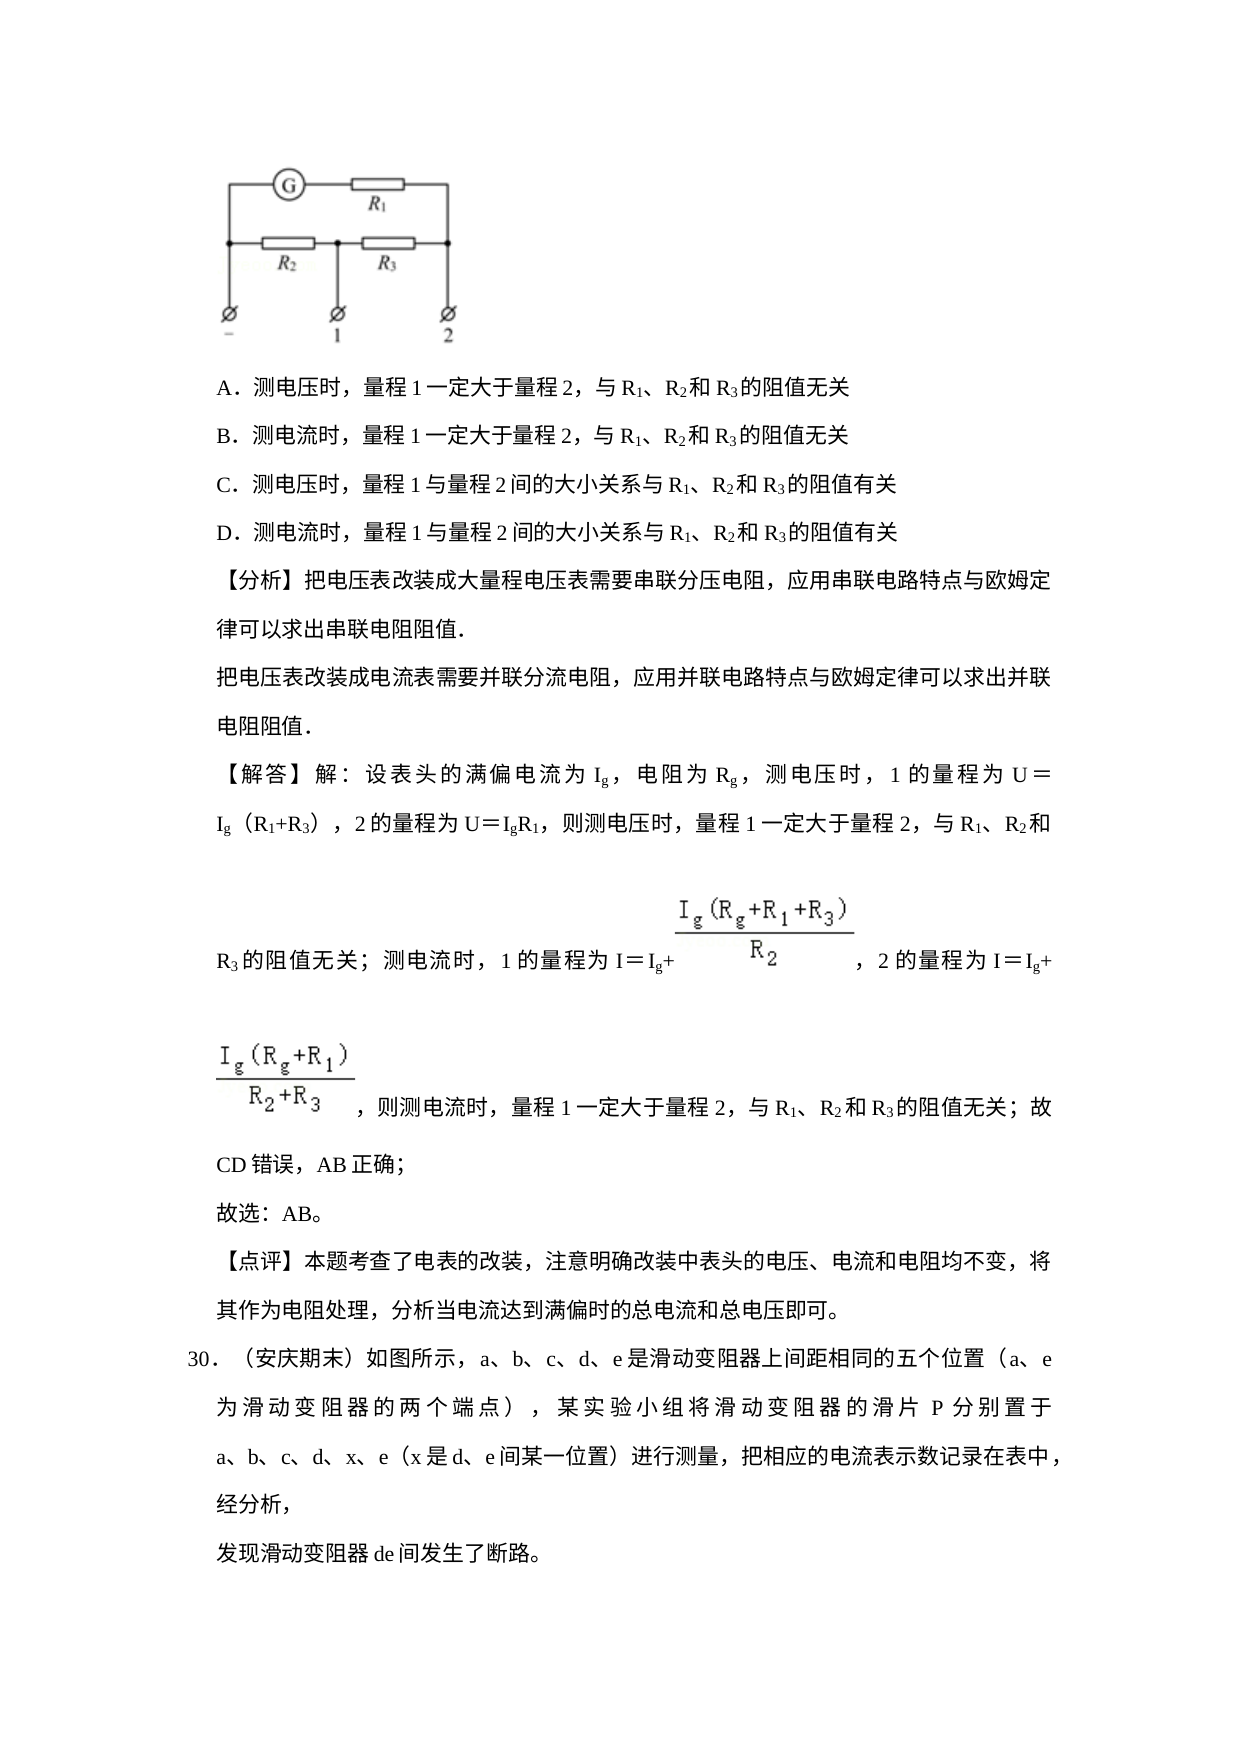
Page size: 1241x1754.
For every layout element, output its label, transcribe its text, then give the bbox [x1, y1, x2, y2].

text 【解答】解：设表头的满偏电流为Ig，电阻为Rg，测电压时，1的量程为U＝Ig（R1+R3），2的量程为U＝IgR1，则测电压时，量程1一定大于量程2，与R1、R2和R3的阻值无关；测电流时，1的量程为I＝Ig+，2的量程为I＝Ig+，则测电流时，量程1一定大于量程2，与R1、R2和R3的阻值无关；故CD错误，AB正确； [216, 757, 1053, 1179]
text D．测电流时，量程1与量程2间的大小关系与R1、R2和R3的阻值有关 [187, 514, 1053, 547]
text 把电压表改装成电流表需要并联分流电阻，应用并联电路特点与欧姆定律可以求出并联电阻阻值． [216, 660, 1053, 741]
picture [674, 896, 855, 969]
text A．测电压时，量程1一定大于量程2，与R1、R2和R3的阻值无关 [187, 369, 1053, 402]
text C．测电压时，量程1与量程2间的大小关系与R1、R2和R3的阻值有关 [187, 466, 1053, 499]
text 发现滑动变阻器de间发生了断路。 [216, 1535, 1053, 1568]
text B．测电流时，量程1一定大于量程2，与R1、R2和R3的阻值无关 [187, 418, 1053, 450]
picture [216, 162, 462, 348]
text 故选：AB。 [216, 1195, 1053, 1228]
text 【点评】本题考查了电表的改装，注意明确改装中表头的电压、电流和电阻均不变，将其作为电阻处理，分析当电流达到满偏时的总电流和总电压即可。 [216, 1244, 1053, 1325]
text 【分析】把电压表改装成大量程电压表需要串联分压电阻，应用串联电路特点与欧姆定律可以求出串联电阻阻值． [216, 563, 1053, 644]
text 30．（安庆期末）如图所示，a、b、c、d、e是滑动变阻器上间距相同的五个位置（a、e为滑动变阻器的两个端点），某实验小组将滑动变阻器的滑片P分别置于a、b、c、d、x、e（x是d、e间某一位置）进行测量，把相应的电流表示数记录在表中，经分析， [187, 1341, 1053, 1519]
picture [216, 1043, 356, 1115]
